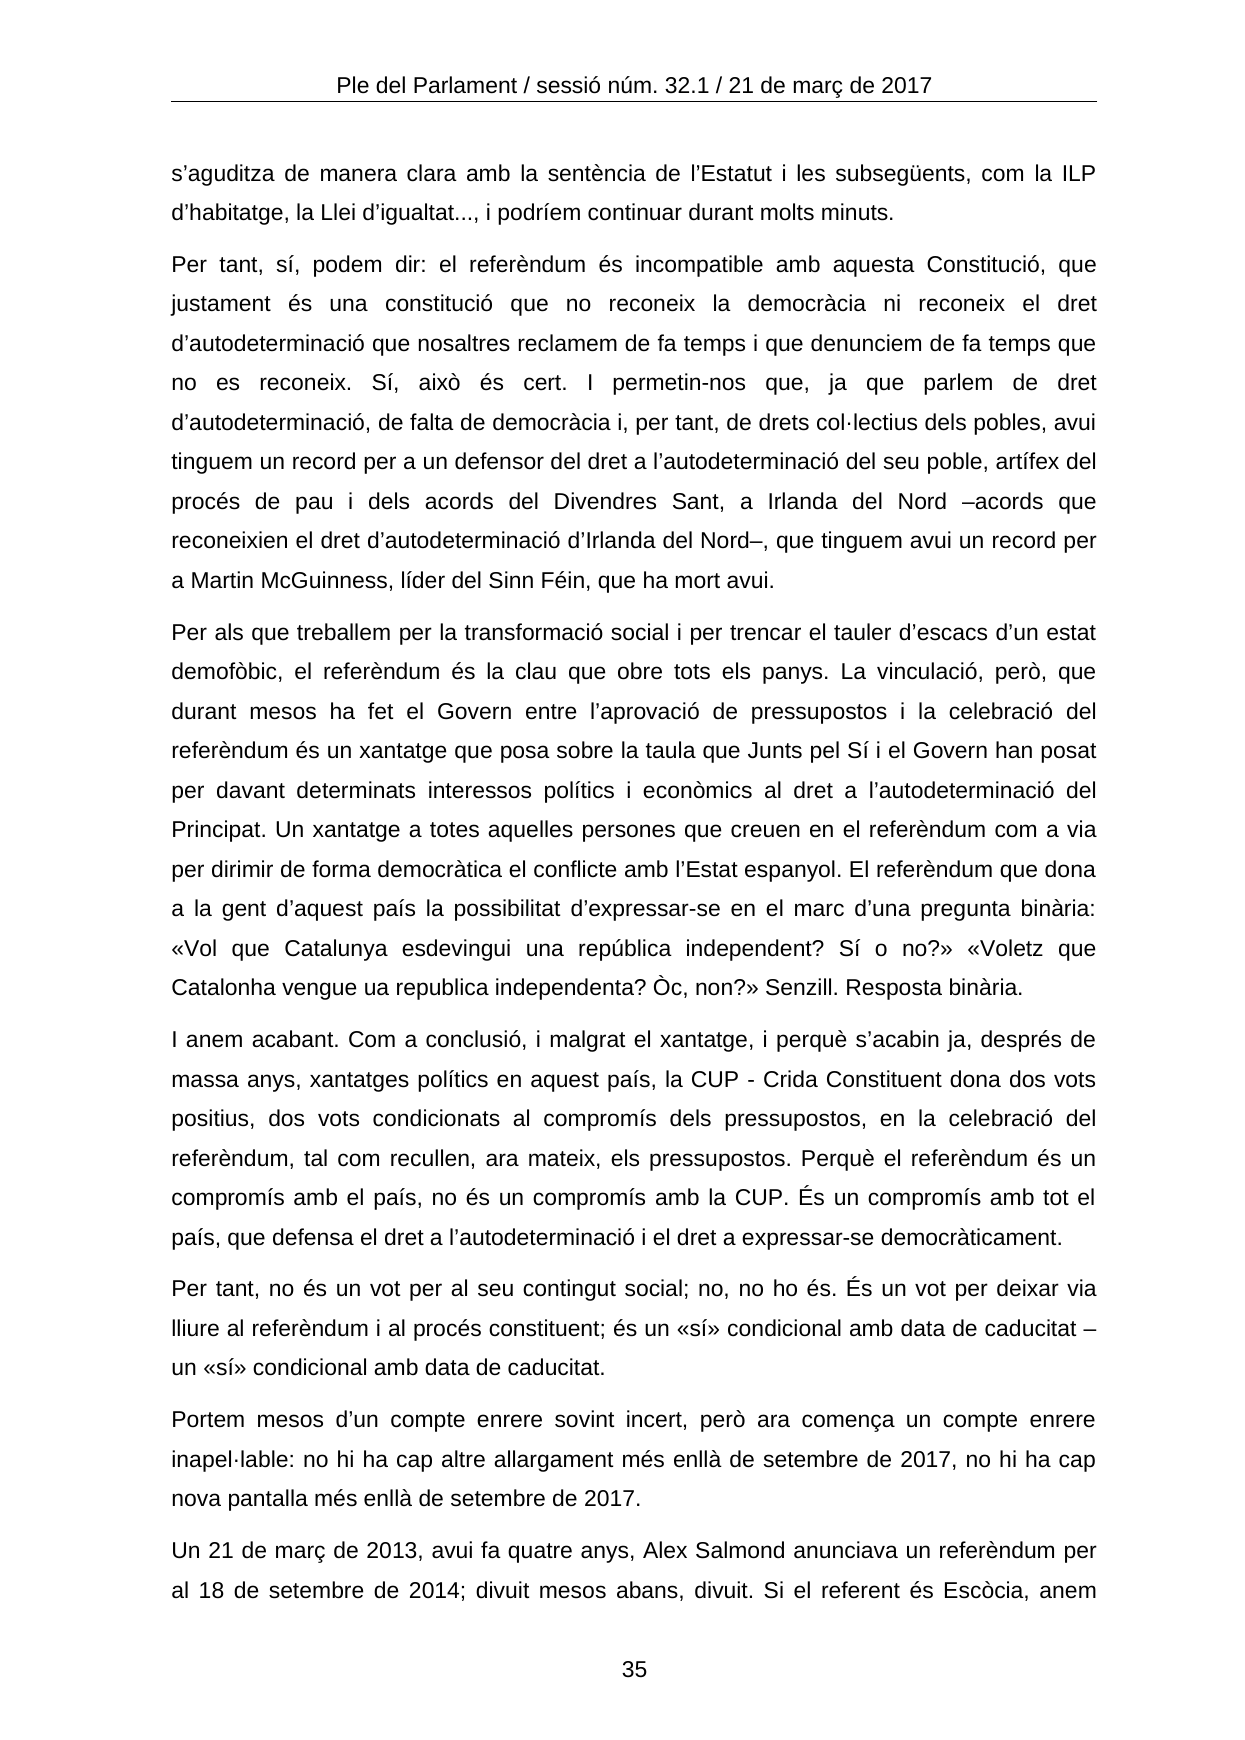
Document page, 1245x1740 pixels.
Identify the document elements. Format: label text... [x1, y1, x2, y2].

text Per tant, no és un vot per al seu contingut social; no, no ho és. És un vot per deixar via lliure al referèndum i al procés constituent; és un «sí» condicional amb data de caducitat –un «sí» condicional amb data de caducitat. [171, 1275, 1097, 1381]
text I anem acabant. Com a conclusió, i malgrat el xantatge, i perquè s’acabin ja, després de massa anys, xantatges polítics en aquest país, la CUP - Crida Constituent dona dos vots positius, dos vots condicionats al compromís dels pressupostos, en la celebració del referèndum, tal com recullen, ara mateix, els pressupostos. Perquè el referèndum és un compromís amb el país, no és un compromís amb la CUP. És un compromís amb tot el país, que defensa el dret a l’autodeterminació i el dret a expressar-se democràticament. [171, 1026, 1097, 1250]
text Per tant, sí, podem dir: el referèndum és incompatible amb aquesta Constitució, que justament és una constitució que no reconeix la democràcia ni reconeix el dret d’autodeterminació que nosaltres reclamem de fa temps i que denunciem de fa temps que no es reconeix. Sí, això és cert. I permetin-nos que, ja que parlem de dret d’autodeterminació, de falta de democràcia i, per tant, de drets col·lectius dels pobles, avui tinguem un record per a un defensor del dret a l’autodeterminació del seu poble, artífex del procés de pau i dels acords del Divendres Sant, a Irlanda del Nord –acords que reconeixien el dret d’autodeterminació d’Irlanda del Nord–, que tinguem avui un record per a Martin McGuinness, líder del Sinn Féin, que ha mort avui. [171, 251, 1097, 593]
text Portem mesos d’un compte enrere sovint incert, però ara comença un compte enrere inapel·lable: no hi ha cap altre allargament més enllà de setembre de 2017, no hi ha cap nova pantalla més enllà de setembre de 2017. [171, 1406, 1097, 1512]
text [171, 159, 1097, 225]
text Per als que treballem per la transformació social i per trencar el tauler d’escacs d’un estat demofòbic, el referèndum és la clau que obre tots els panys. La vinculació, però, que durant mesos ha fet el Govern entre l’aprovació de pressupostos i la celebració del referèndum és un xantatge que posa sobre la taula que Junts pel Sí i el Govern han posat per davant determinats interessos polítics i econòmics al dret a l’autodeterminació del Principat. Un xantatge a totes aquelles persones que creuen en el referèndum com a via per dirimir de forma democràtica el conflicte amb l’Estat espanyol. El referèndum que dona a la gent d’aquest país la possibilitat d’expressar-se en el marc d’una pregunta binària: «Vol que Catalunya esdevingui una república independent? Sí o no?» «Voletz que Catalonha vengue ua republica independenta? Òc, non?» Senzill. Resposta binària. [171, 619, 1097, 1000]
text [171, 1537, 1097, 1603]
